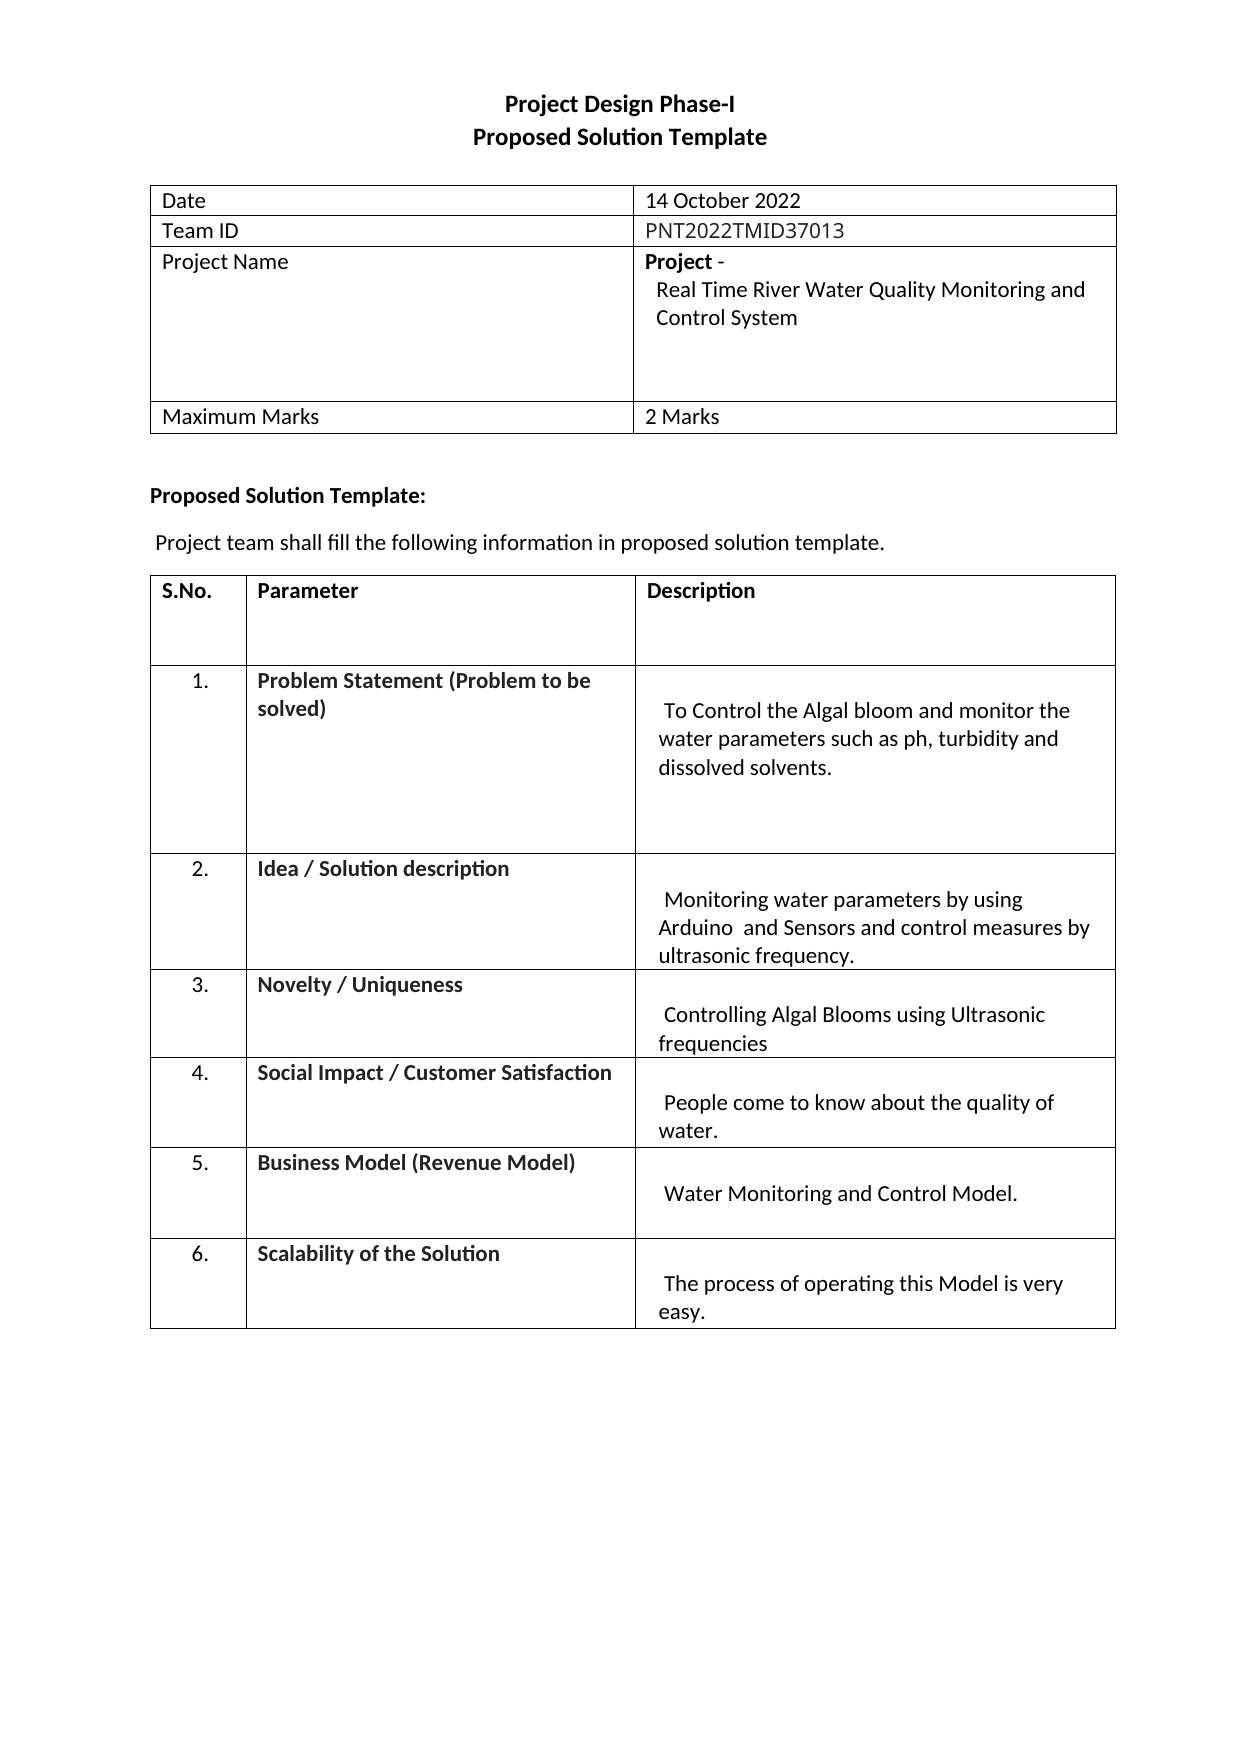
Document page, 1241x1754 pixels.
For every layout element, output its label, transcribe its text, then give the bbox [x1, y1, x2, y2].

table_cell PNT2022TMID37013 [634, 216, 1116, 246]
table_cell Project Name [151, 247, 633, 401]
table_cell Scalability of the Solution [247, 1239, 635, 1328]
table_cell [636, 1239, 1115, 1328]
table_cell [636, 854, 1115, 969]
table_cell Project - [634, 247, 1116, 401]
table_cell [636, 970, 1115, 1057]
table_cell Team ID [151, 216, 633, 246]
table_header Description [636, 576, 1115, 665]
table_cell [151, 1239, 246, 1328]
table_cell [151, 970, 246, 1057]
table_header Parameter [247, 576, 635, 665]
table_header Date [151, 186, 633, 215]
table_cell [636, 666, 1115, 853]
table_cell [636, 1148, 1115, 1238]
table_cell [151, 1058, 246, 1147]
table_cell Idea / Solution description [247, 854, 635, 969]
table_cell Problem Statement (Problem to be solved) [247, 666, 635, 853]
table_header S.No. [151, 576, 246, 665]
text Proposed Solution Template [150, 122, 1090, 152]
text Project team shall fill the following information in proposed solution template. [150, 528, 1090, 556]
table_cell [151, 666, 246, 853]
table_header 14 October 2022 [634, 186, 1116, 215]
table_cell Social Impact / Customer Satisfaction [247, 1058, 635, 1147]
text Proposed Solution Template: [150, 481, 1090, 509]
table_cell Maximum Marks [151, 402, 633, 433]
table_cell Business Model (Revenue Model) [247, 1148, 635, 1238]
table_cell Novelty / Uniqueness [247, 970, 635, 1057]
table_cell [151, 854, 246, 969]
table_cell [151, 1148, 246, 1238]
table_cell [636, 1058, 1115, 1147]
text Project Design Phase-I [150, 89, 1090, 119]
table_cell 2 Marks [634, 402, 1116, 433]
